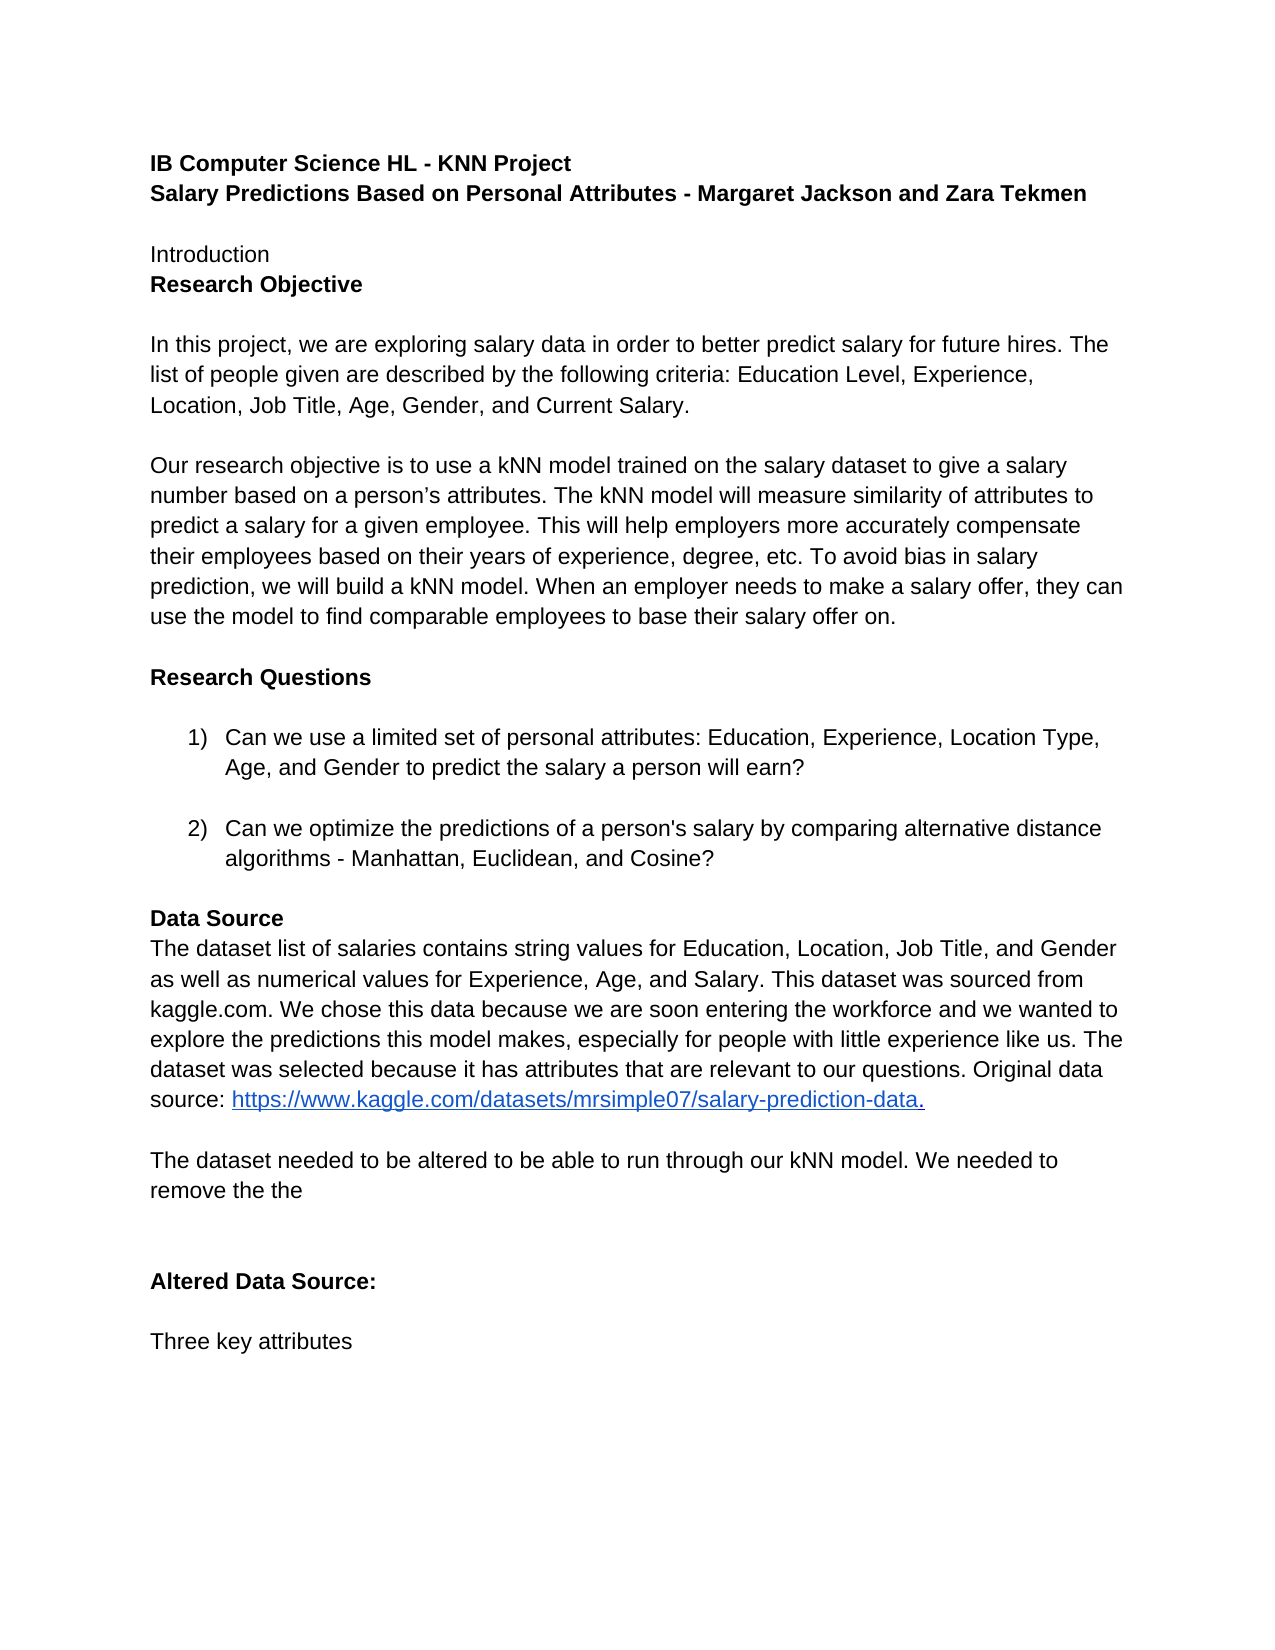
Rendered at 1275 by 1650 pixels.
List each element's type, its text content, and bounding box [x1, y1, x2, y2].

text IB Computer Science HL - KNN Project [150, 150, 1125, 176]
text Salary Predictions Based on Personal Attributes - Margaret Jackson and Zara Tekmen [150, 180, 1125, 207]
list Can we use a limited set of personal attributes: Education, Experience, Location Type, Age, and Gender to predict the salary a person will earn? [187, 724, 1125, 781]
text Three key attributes [150, 1328, 1125, 1354]
text Research Objective [150, 271, 1125, 297]
list Can we optimize the predictions of a person's salary by comparing alternative distance algorithms - Manhattan, Euclidean, and Cosine? [187, 814, 1125, 871]
text The dataset list of salaries contains string values for Education, Location, Job Title, and Gender as well as numerical values for Experience, Age, and Salary. This dataset was sourced from kaggle.com. We chose this data because we are soon entering the workforce and we wanted to explore the predictions this model makes, especially for people with little experience like us. The dataset was selected because it has attributes that are relevant to our questions. Original data source: https://www.kaggle.com/datasets/mrsimple07/salary-prediction-data. [150, 935, 1125, 1113]
text Data Source [150, 905, 1125, 932]
text In this project, we are exploring salary data in order to better predict salary for future hires. The list of people given are described by the following criteria: Education Level, Experience, Location, Job Title, Age, Gender, and Current Salary. [150, 331, 1125, 418]
text Introduction [150, 241, 1125, 267]
text Altered Data Source: [150, 1268, 1125, 1294]
text The dataset needed to be altered to be able to run through our kNN model. We needed to remove the the [150, 1147, 1125, 1203]
text Research Questions [150, 663, 1125, 690]
text Our research objective is to use a kNN model trained on the salary dataset to give a salary number based on a person’s attributes. The kNN model will measure similarity of attributes to predict a salary for a given employee. This will help employers more accurately compensate their employees based on their years of experience, degree, etc. To avoid bias in salary prediction, we will build a kNN model. When an employer needs to make a salary offer, they can use the model to find comparable employees to base their salary offer on. [150, 452, 1125, 629]
